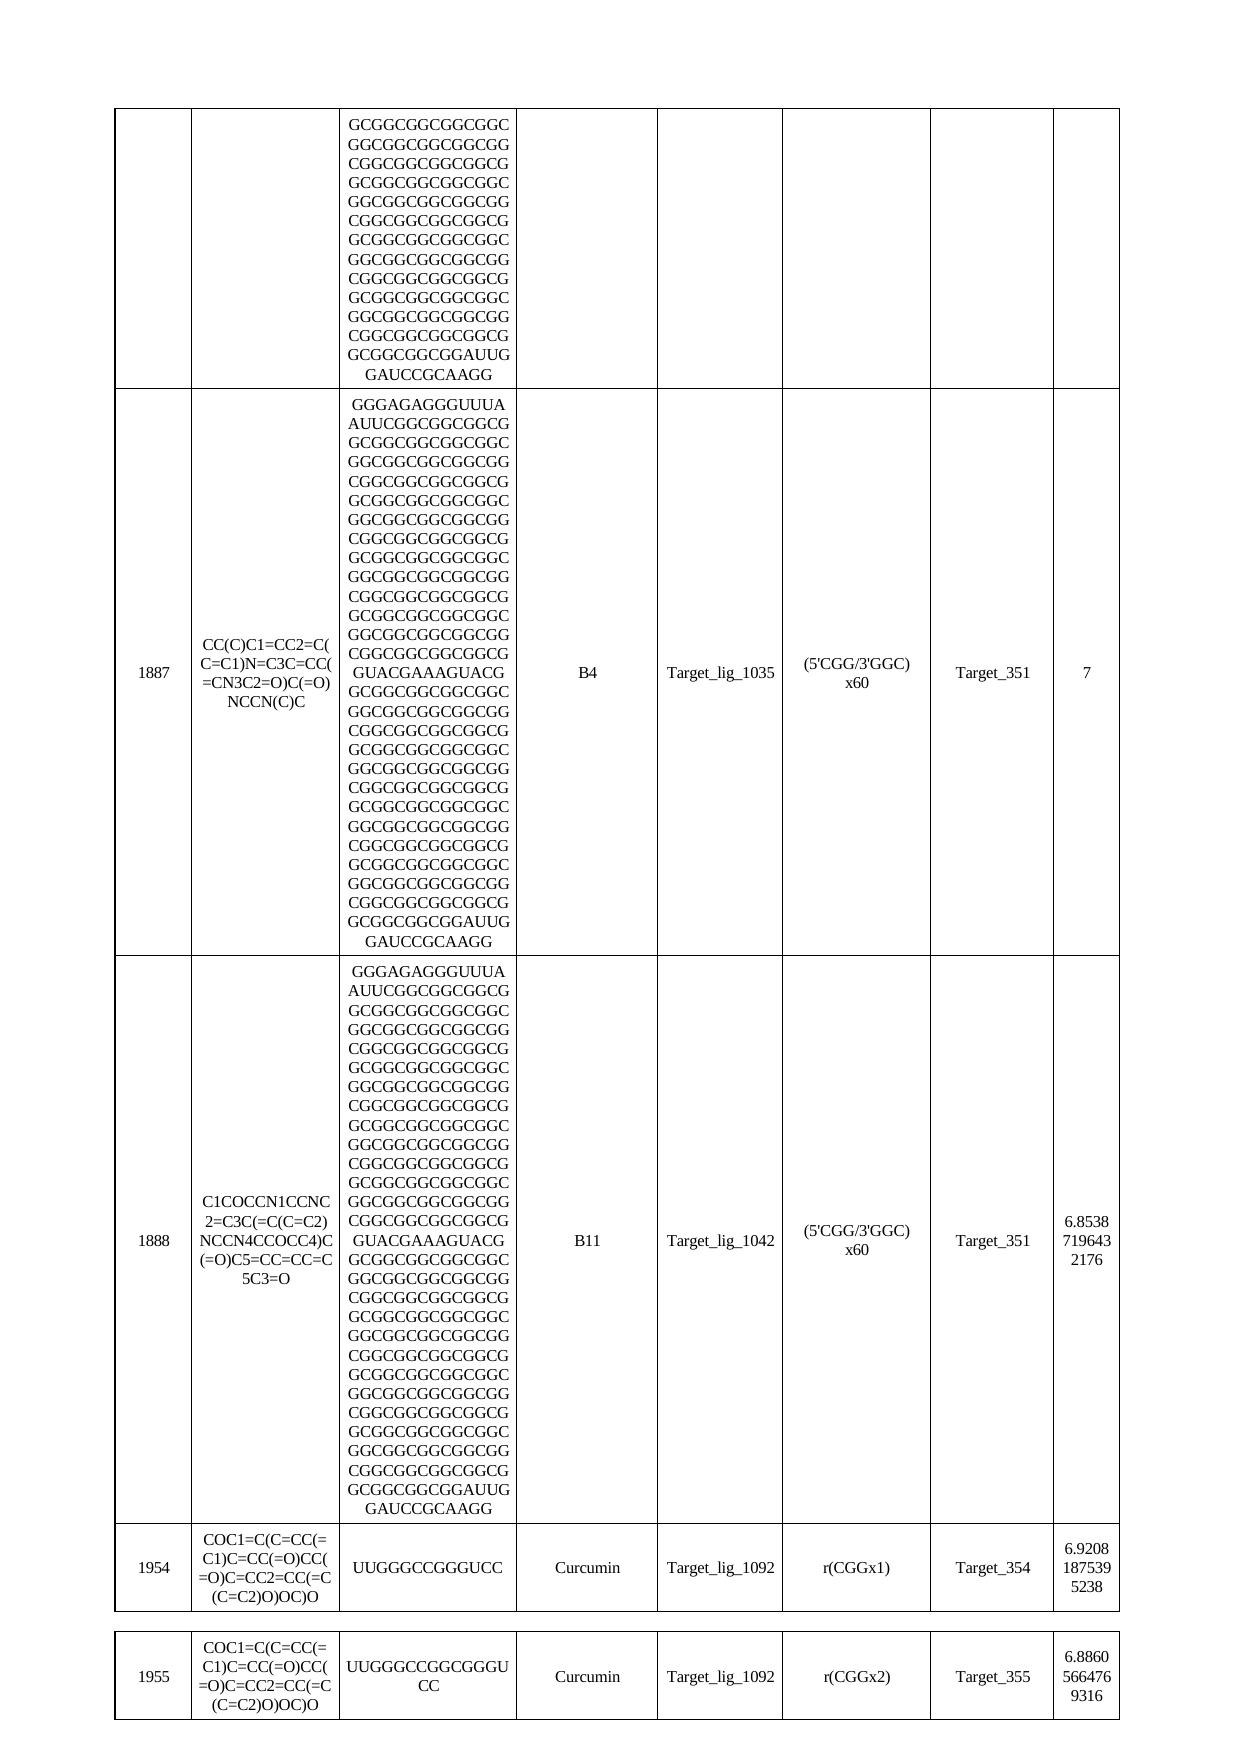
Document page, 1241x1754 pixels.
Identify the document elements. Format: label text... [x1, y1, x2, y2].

table_header Target_lig_1092 [658, 1632, 782, 1719]
table_header r(CGGx2) [783, 1632, 930, 1719]
table_header [931, 109, 1053, 388]
table_cell GGGAGAGGGUUUA AUUCGGCGGCGGCG GCGGCGGCGGCGGC GGCGGCGGCGGCGG CGGCGGCGGCGGCG GCGGCGGCGGCGGC GGCGGCGGCGGCGG CGGCGGCGGCGGCG GCGGCGGCGGCGGC GGCGGCGGCGGCGG CGGCGGCGGCGGCG GCGGCGGCGGCGGC GGCGGCGGCGGCGG CGGCGGCGGCGGCG GUACGAAAGUACG GCGGCGGCGGCGGC GGCGGCGGCGGCGG CGGCGGCGGCGGCG GCGGCGGCGGCGGC GGCGGCGGCGGCGG CGGCGGCGGCGGCG GCGGCGGCGGCGGC GGCGGCGGCGGCGG CGGCGGCGGCGGCG GCGGCGGCGGCGGC GGCGGCGGCGGCGG CGGCGGCGGCGGCG GCGGCGGCGGAUUG GAUCCGCAAGG [340, 956, 516, 1522]
table_header [192, 109, 339, 388]
table_header [783, 109, 930, 388]
table_cell r(CGGx1) [783, 1524, 930, 1611]
table_cell B11 [517, 956, 657, 1522]
table_cell Target_lig_1035 [658, 389, 782, 955]
table_cell Target_351 [931, 956, 1053, 1522]
table_cell 7 [1054, 389, 1119, 955]
table_cell Target_lig_1092 [658, 1524, 782, 1611]
table_header Curcumin [517, 1632, 657, 1719]
table_header COC1=C(C=CC(= C1)C=CC(=O)CC( =O)C=CC2=CC(=C (C=C2)O)OC)O [192, 1632, 339, 1719]
table_cell GGGAGAGGGUUUA AUUCGGCGGCGGCG GCGGCGGCGGCGGC GGCGGCGGCGGCGG CGGCGGCGGCGGCG GCGGCGGCGGCGGC GGCGGCGGCGGCGG CGGCGGCGGCGGCG GCGGCGGCGGCGGC GGCGGCGGCGGCGG CGGCGGCGGCGGCG GCGGCGGCGGCGGC GGCGGCGGCGGCGG CGGCGGCGGCGGCG GUACGAAAGUACG GCGGCGGCGGCGGC GGCGGCGGCGGCGG CGGCGGCGGCGGCG GCGGCGGCGGCGGC GGCGGCGGCGGCGG CGGCGGCGGCGGCG GCGGCGGCGGCGGC GGCGGCGGCGGCGG CGGCGGCGGCGGCG GCGGCGGCGGCGGC GGCGGCGGCGGCGG CGGCGGCGGCGGCG GCGGCGGCGGAUUG GAUCCGCAAGG [340, 389, 516, 955]
table_cell Target_351 [931, 389, 1053, 955]
table_header [116, 109, 191, 388]
table_header GCGGCGGCGGCGGC GGCGGCGGCGGCGG CGGCGGCGGCGGCG GCGGCGGCGGCGGC GGCGGCGGCGGCGG CGGCGGCGGCGGCG GCGGCGGCGGCGGC GGCGGCGGCGGCGG CGGCGGCGGCGGCG GCGGCGGCGGCGGC GGCGGCGGCGGCGG CGGCGGCGGCGGCG GCGGCGGCGGAUUG GAUCCGCAAGG [340, 109, 516, 388]
table_cell (5'CGG/3'GGC) x60 [783, 956, 930, 1522]
table_cell CC(C)C1=CC2=C( C=C1)N=C3C=CC( =CN3C2=O)C(=O) NCCN(C)C [192, 389, 339, 955]
table_cell 6.8538 719643 2176 [1054, 956, 1119, 1522]
table_cell B4 [517, 389, 657, 955]
table_cell Curcumin [517, 1524, 657, 1611]
table_cell 1954 [116, 1524, 191, 1611]
table_header [1054, 109, 1119, 388]
table_cell Target_354 [931, 1524, 1053, 1611]
table_cell 1888 [116, 956, 191, 1522]
table_header 1955 [116, 1632, 191, 1719]
table_cell 6.9208 187539 5238 [1054, 1524, 1119, 1611]
table_header 6.8860 566476 9316 [1054, 1632, 1119, 1719]
table_header UUGGGCCGGCGGGU CC [340, 1632, 516, 1719]
table_header [517, 109, 657, 388]
table_cell 1887 [116, 389, 191, 955]
table_cell UUGGGCCGGGUCC [340, 1524, 516, 1611]
table_header Target_355 [931, 1632, 1053, 1719]
table_header [658, 109, 782, 388]
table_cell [192, 1524, 339, 1611]
table_cell C1COCCN1CCNC 2=C3C(=C(C=C2) NCCN4CCOCC4)C (=O)C5=CC=CC=C 5C3=O [192, 956, 339, 1522]
table_cell (5'CGG/3'GGC) x60 [783, 389, 930, 955]
table_cell Target_lig_1042 [658, 956, 782, 1522]
